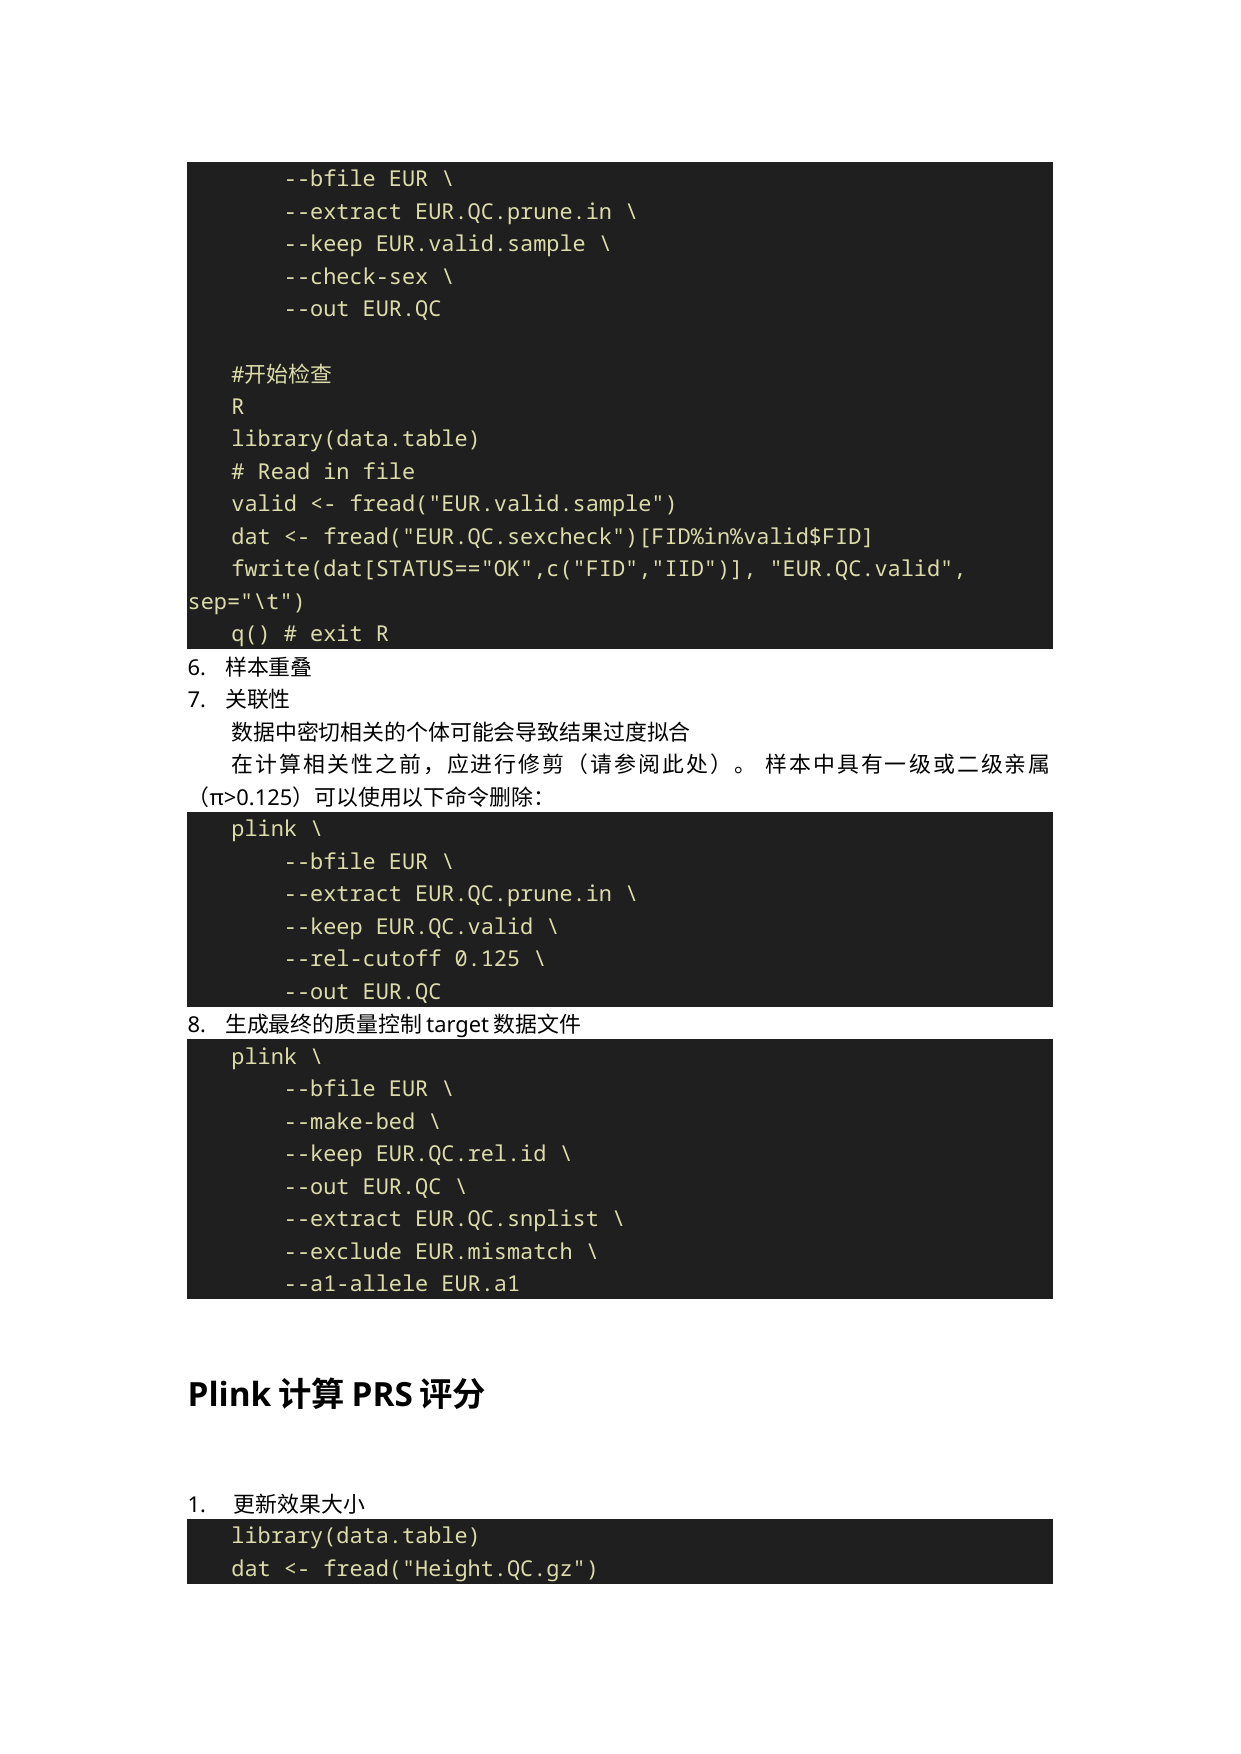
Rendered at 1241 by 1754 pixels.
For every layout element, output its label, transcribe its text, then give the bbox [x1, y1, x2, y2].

list plink \ [187, 812, 1053, 844]
list 更新效果大小 [187, 1486, 1053, 1519]
list valid <- fread("EUR.valid.sample") [187, 487, 1053, 519]
list 在计算相关性之前，应进行修剪（请参阅此处）。 样本中具有一级或二级亲属（π>0.125）可以使用以下命令删除： [187, 747, 1053, 812]
list --extract EUR.QC.snplist \ [187, 1202, 1053, 1234]
list 关联性 [187, 682, 1053, 714]
list --exclude EUR.mismatch \ [187, 1234, 1053, 1267]
subtitle Plink计算PRS评分 [187, 1359, 1053, 1424]
list 样本重叠 [187, 649, 1053, 682]
list dat <- fread("Height.QC.gz") [187, 1551, 1053, 1584]
list fwrite(dat[STATUS=="OK",c("FID","IID")], "EUR.QC.valid", sep="\t") [187, 552, 1053, 617]
list --bfile EUR \ [187, 162, 1053, 194]
list --keep EUR.valid.sample \ [187, 227, 1053, 259]
list library(data.table) [187, 1519, 1053, 1551]
list --bfile EUR \ [187, 844, 1053, 877]
list # Read in file [187, 454, 1053, 487]
list plink \ [187, 1039, 1053, 1072]
list --extract EUR.QC.prune.in \ [187, 877, 1053, 909]
list --rel-cutoff 0.125 \ [187, 942, 1053, 974]
list --out EUR.QC [187, 292, 1053, 324]
list --check-sex \ [187, 259, 1053, 292]
list --keep EUR.QC.rel.id \ [187, 1137, 1053, 1169]
list q() # exit R [187, 617, 1053, 649]
list --keep EUR.QC.valid \ [187, 909, 1053, 942]
list --make-bed \ [187, 1104, 1053, 1137]
list --out EUR.QC [187, 974, 1053, 1007]
list --out EUR.QC \ [187, 1169, 1053, 1202]
list library(data.table) [187, 422, 1053, 454]
list 数据中密切相关的个体可能会导致结果过度拟合 [187, 714, 1053, 747]
list 生成最终的质量控制target数据文件 [187, 1007, 1053, 1039]
list --bfile EUR \ [187, 1072, 1053, 1104]
list #开始检查 [187, 357, 1053, 389]
list dat <- fread("EUR.QC.sexcheck")[FID%in%valid$FID] [187, 519, 1053, 552]
list --a1-allele EUR.a1 [187, 1267, 1053, 1299]
list --extract EUR.QC.prune.in \ [187, 194, 1053, 227]
list R [187, 389, 1053, 422]
